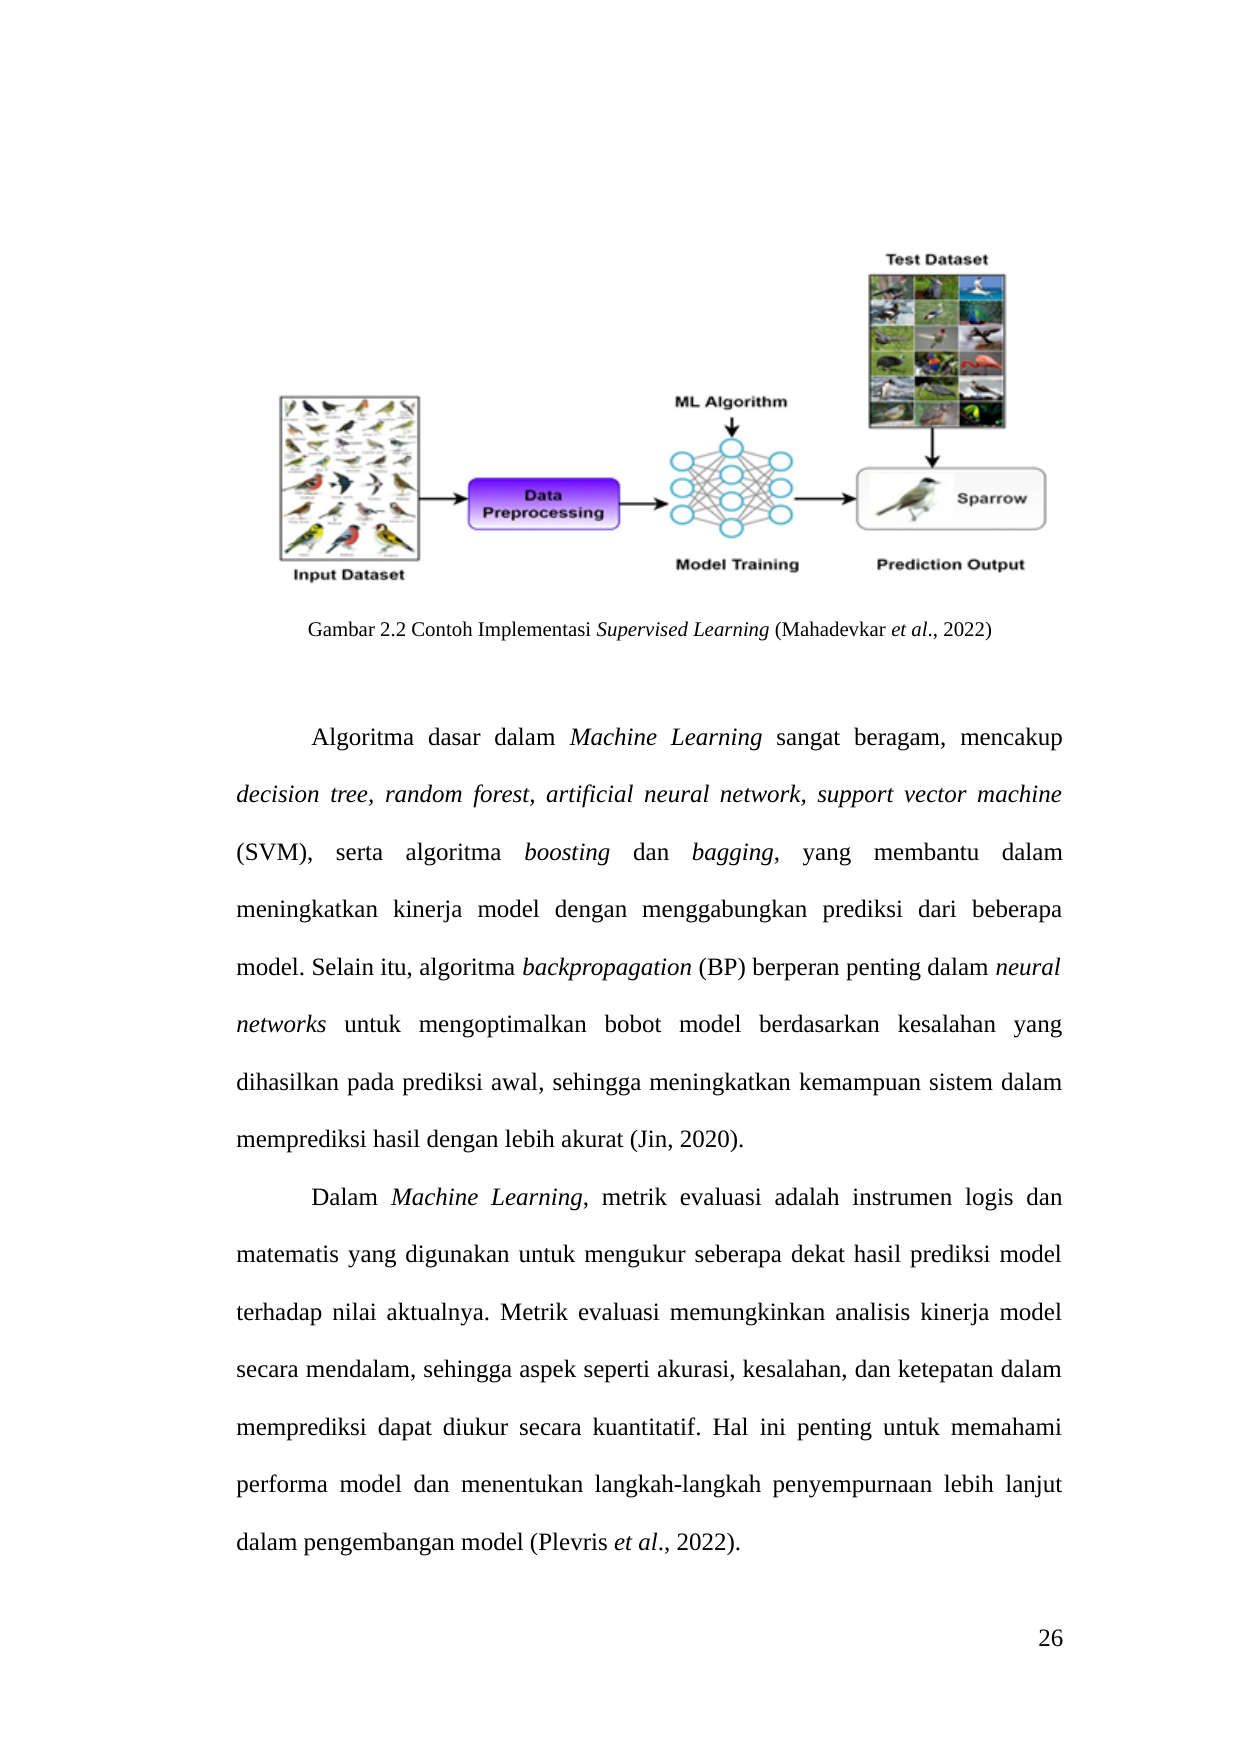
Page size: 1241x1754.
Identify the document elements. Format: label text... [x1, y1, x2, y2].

subtitle Contoh Implementasi Supervised Learning (Mahadevkar et al., 2022) [236, 616, 1063, 641]
text Dalam Machine Learning, metrik evaluasi adalah instrumen logis dan matematis yang digunakan untuk mengukur seberapa dekat hasil prediksi model terhadap nilai aktualnya. Metrik evaluasi memungkinkan analisis kinerja model secara mendalam, sehingga aspek seperti akurasi, kesalahan, dan ketepatan dalam memprediksi dapat diukur secara kuantitatif. Hal ini penting untuk memahami performa model dan menentukan langkah-langkah penyempurnaan lebih lanjut dalam pengembangan model (Plevris et al., 2022). [236, 1182, 1063, 1556]
text Algoritma dasar dalam Machine Learning sangat beragam, mencakup decision tree, random forest, artificial neural network, support vector machine (SVM), serta algoritma boosting dan bagging, yang membantu dalam meningkatkan kinerja model dengan menggabungkan prediksi dari beberapa model. Selain itu, algoritma backpropagation (BP) berperan penting dalam neural networks untuk mengoptimalkan bobot model berdasarkan kesalahan yang dihasilkan pada prediksi awal, sehingga meningkatkan kemampuan sistem dalam memprediksi hasil dengan lebih akurat (Jin, 2020). [236, 722, 1063, 1153]
picture [236, 236, 1063, 588]
